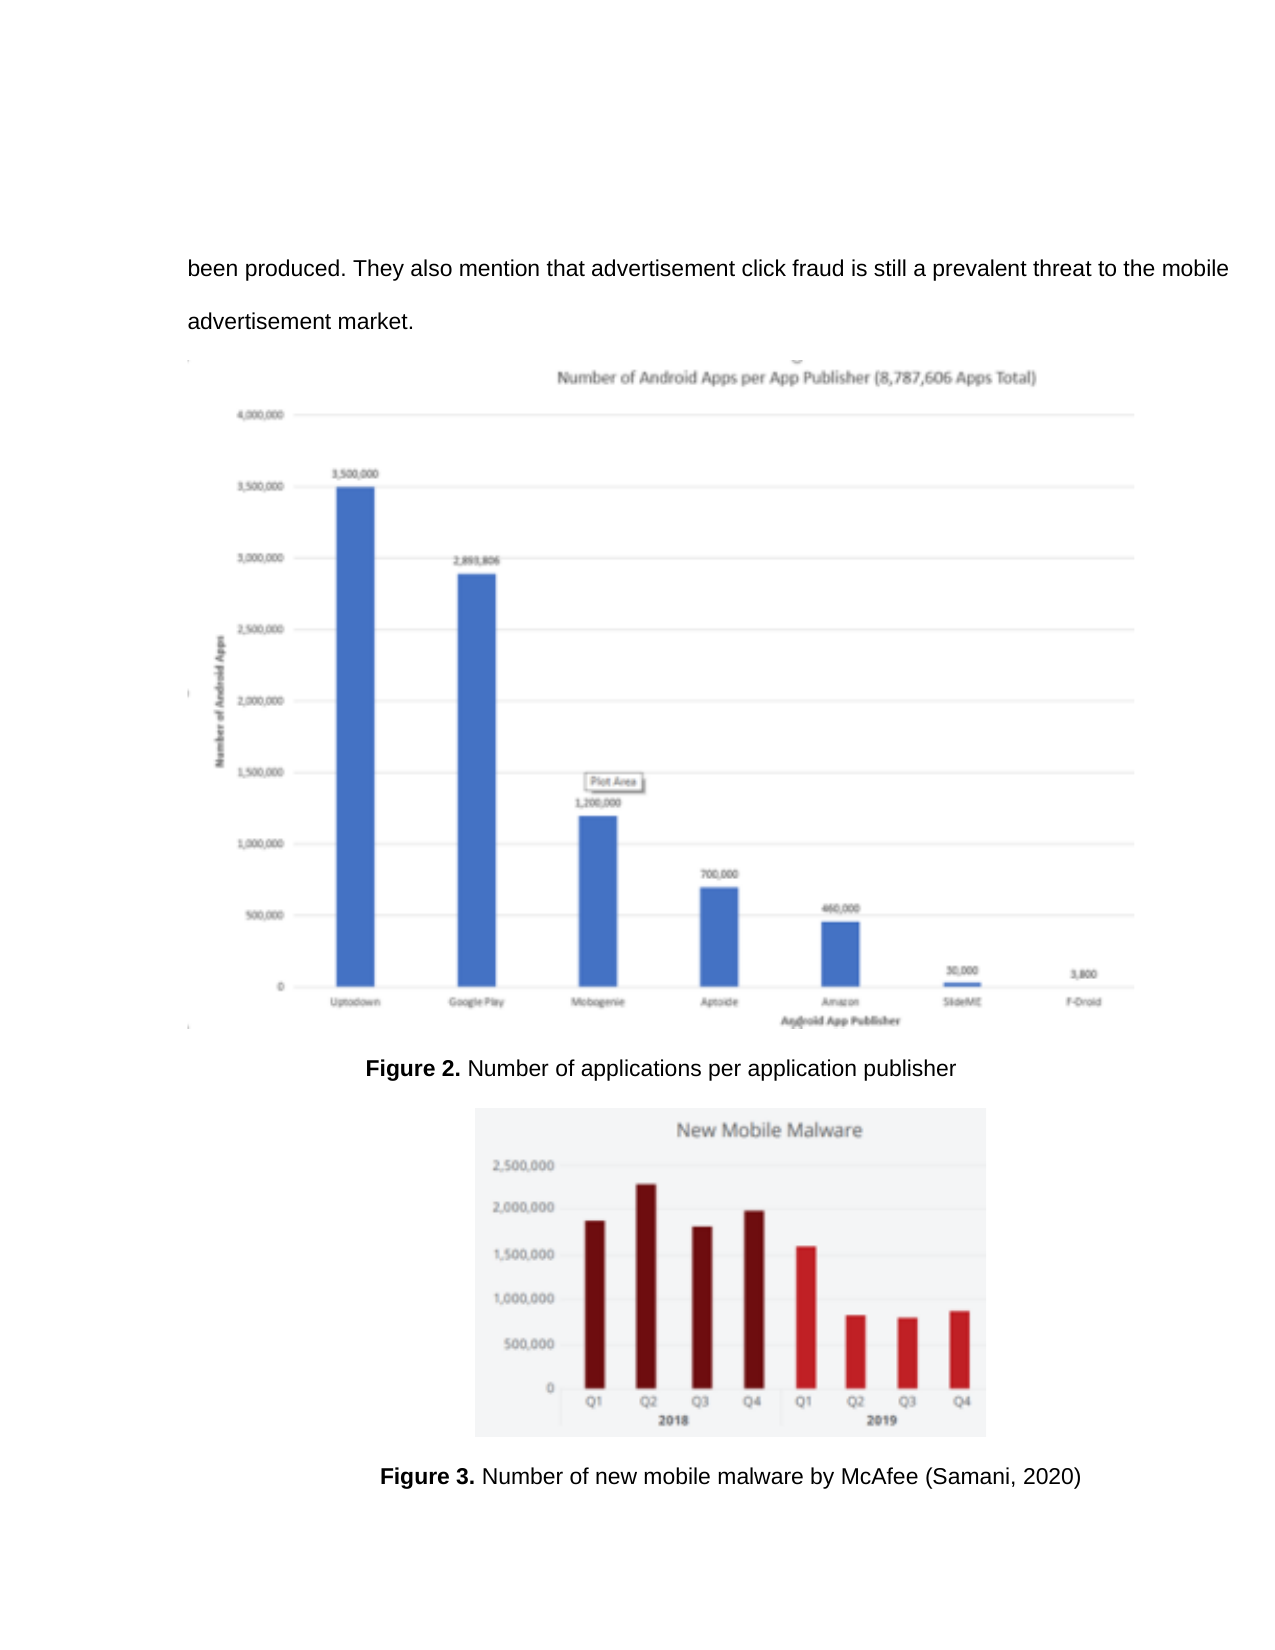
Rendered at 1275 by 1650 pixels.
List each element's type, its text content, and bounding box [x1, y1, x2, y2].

text Figure 3. Number of new mobile malware by McAfee (Samani, 2020) [187, 1463, 1274, 1489]
text Figure 2. Number of applications per application publisher [187, 1029, 1134, 1082]
picture [475, 1108, 987, 1437]
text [187, 255, 1274, 334]
picture [187, 360, 1135, 1029]
